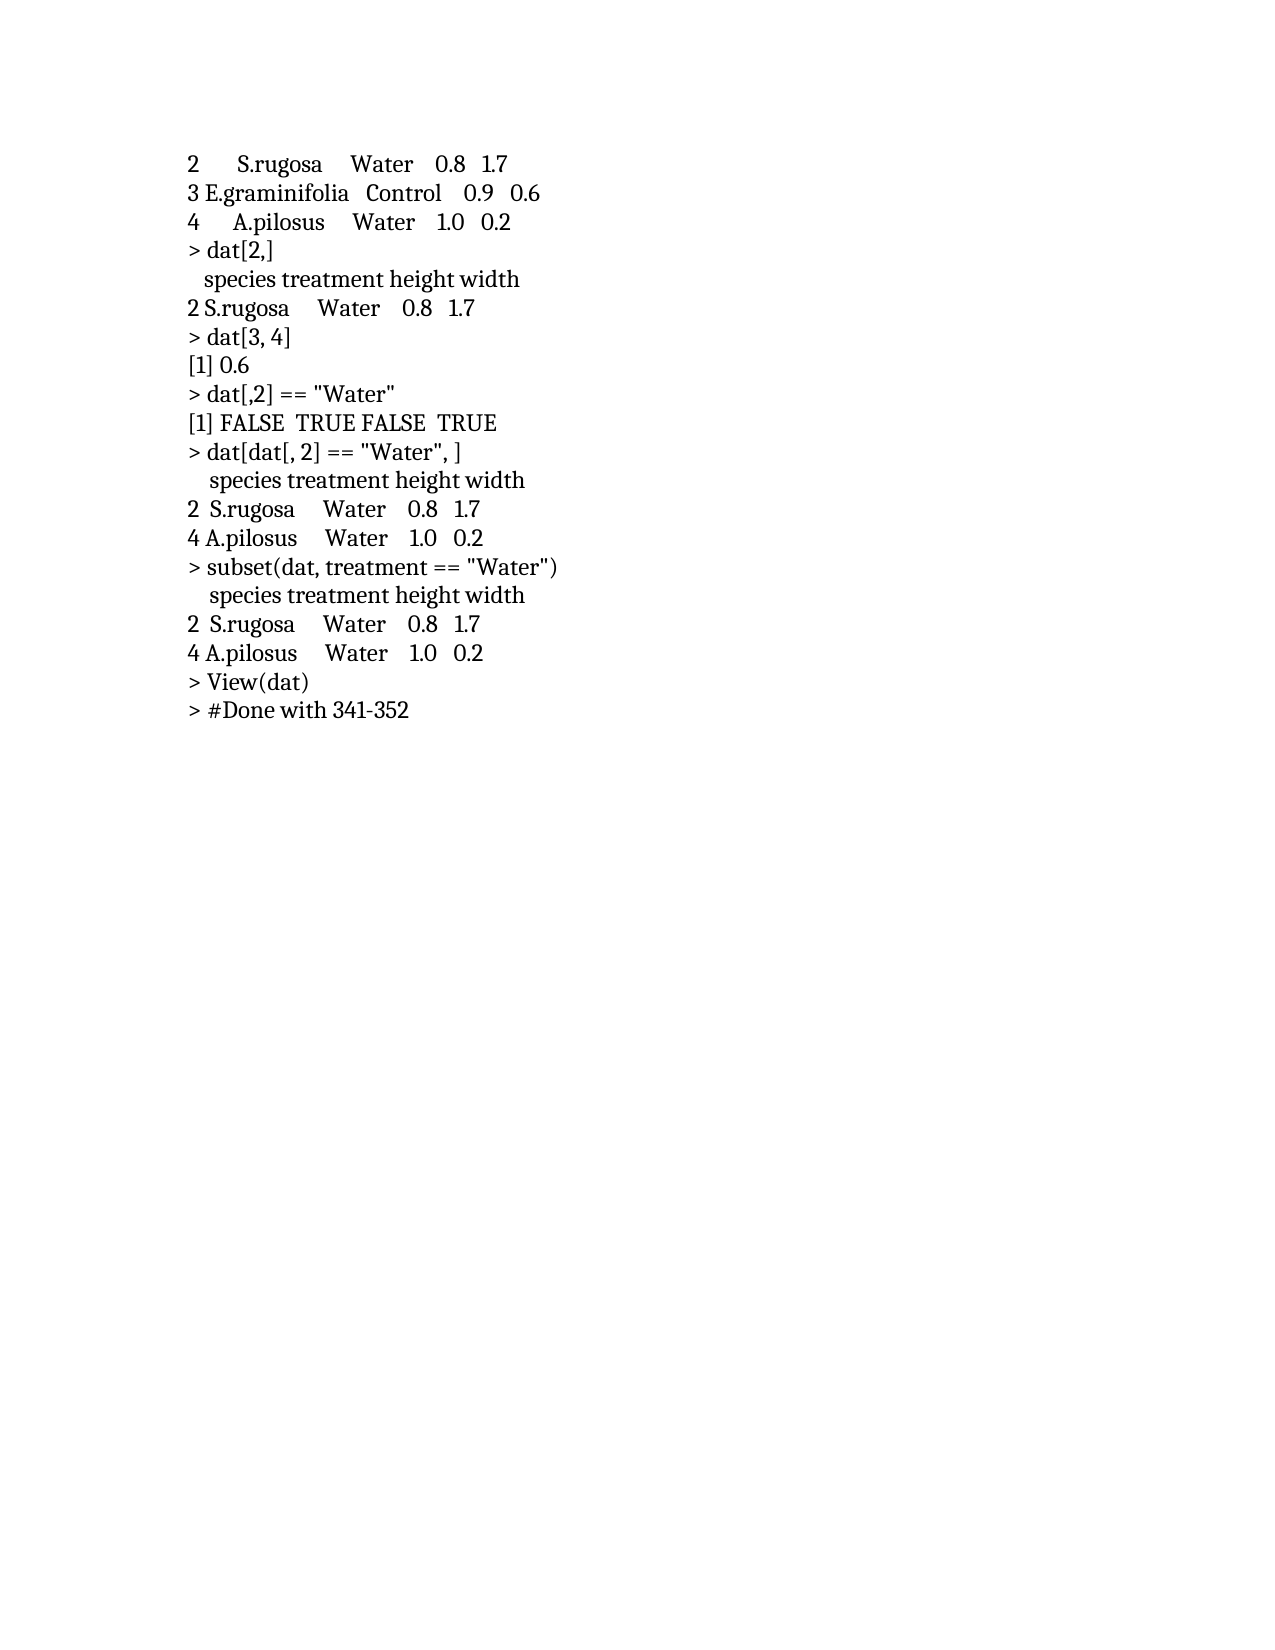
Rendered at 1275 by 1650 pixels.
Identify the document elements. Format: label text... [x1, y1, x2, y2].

text > View(dat) [187, 667, 1087, 696]
text [1] FALSE TRUE FALSE TRUE [187, 409, 1087, 437]
text 2 S.rugosa Water 0.8 1.7 [187, 610, 1087, 639]
text > #Done with 341-352 [187, 696, 1087, 725]
text > dat[dat[, 2] == "Water", ] [187, 437, 1087, 466]
text species treatment height width [187, 265, 1087, 294]
text > subset(dat, treatment == "Water") [187, 552, 1087, 581]
text 2 S.rugosa Water 0.8 1.7 [187, 495, 1087, 524]
text > dat[,2] == "Water" [187, 380, 1087, 409]
text 4 A.pilosus Water 1.0 0.2 [187, 207, 1087, 236]
text species treatment height width [187, 581, 1087, 610]
text [1] 0.6 [187, 351, 1087, 380]
text 4 A.pilosus Water 1.0 0.2 [187, 639, 1087, 667]
text 3 E.graminifolia Control 0.9 0.6 [187, 179, 1087, 207]
text > dat[2,] [187, 236, 1087, 265]
text species treatment height width [187, 466, 1087, 495]
text 2 S.rugosa Water 0.8 1.7 [187, 150, 1087, 179]
text > dat[3, 4] [187, 322, 1087, 351]
text 4 A.pilosus Water 1.0 0.2 [187, 524, 1087, 552]
text 2 S.rugosa Water 0.8 1.7 [187, 294, 1087, 322]
